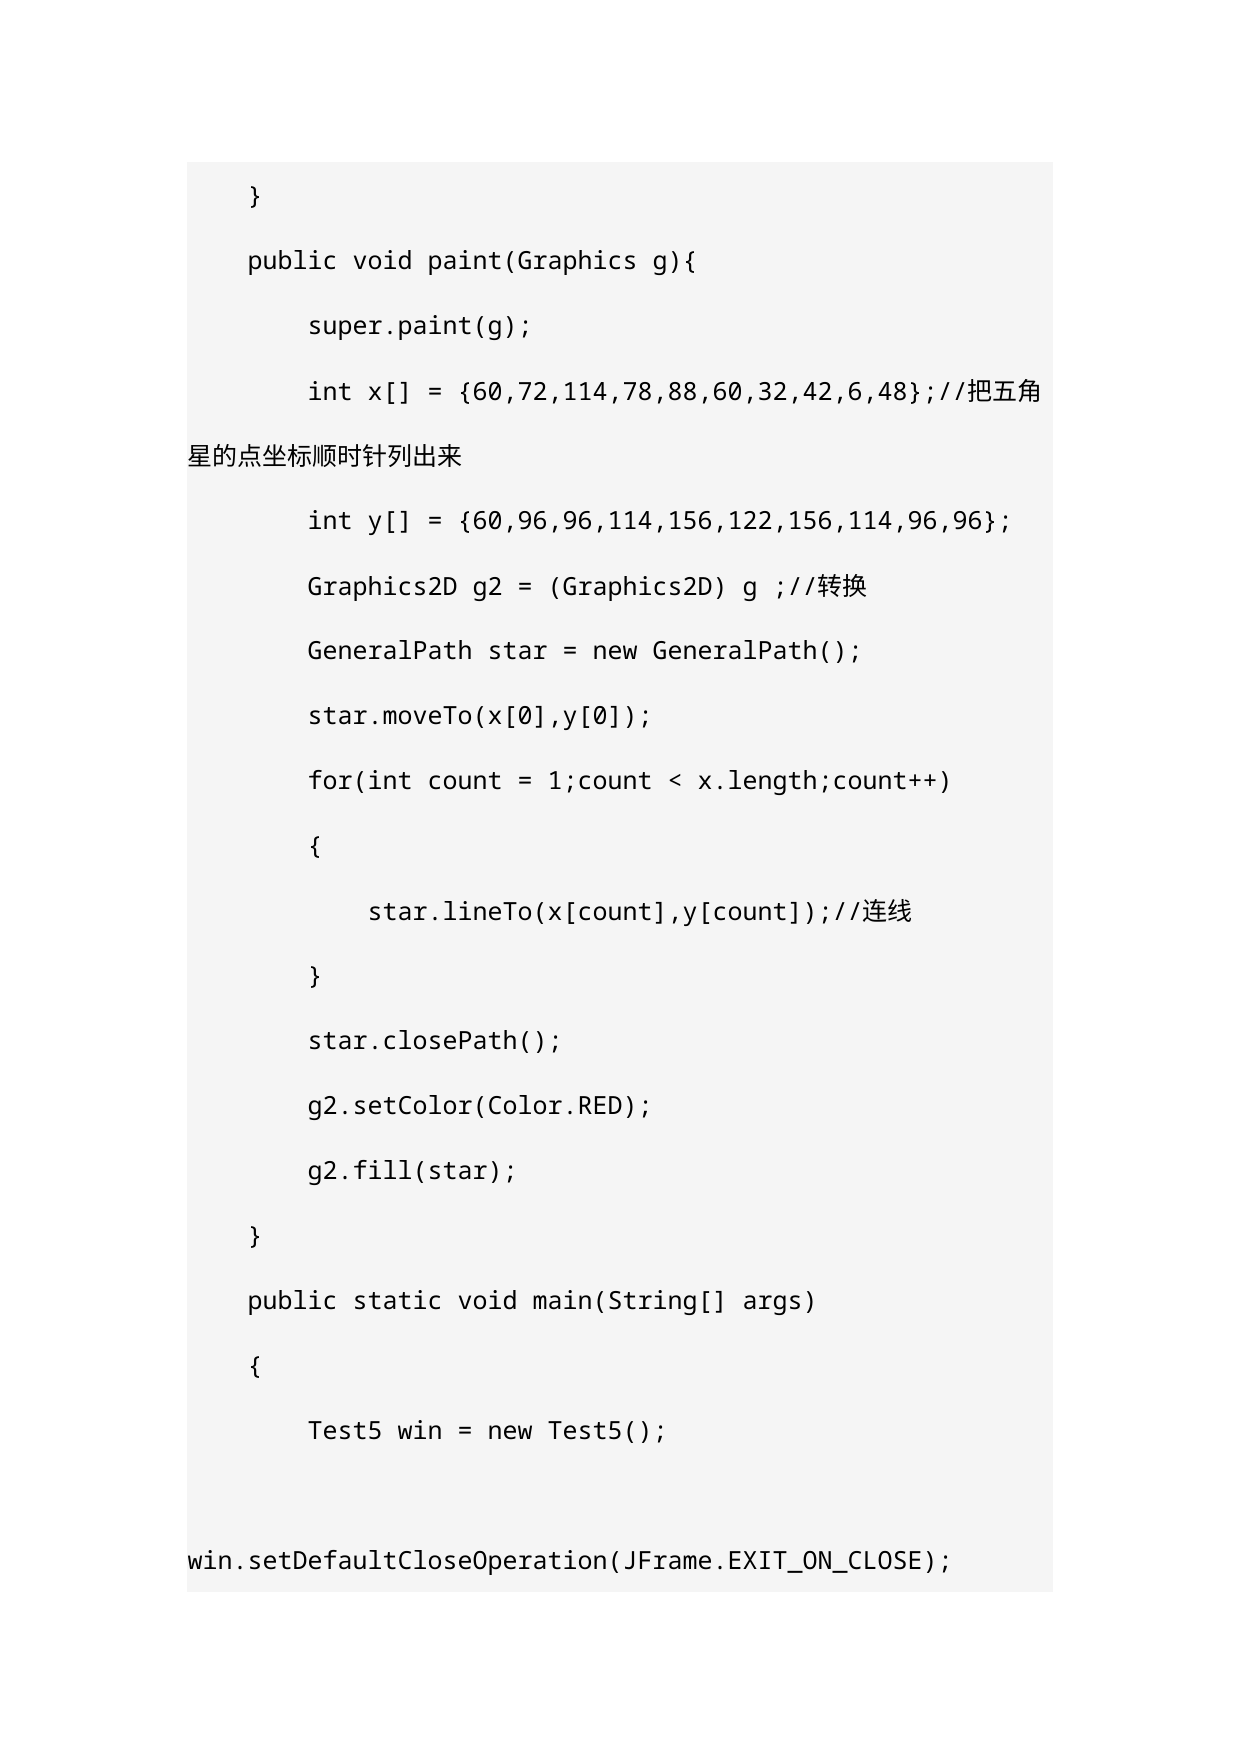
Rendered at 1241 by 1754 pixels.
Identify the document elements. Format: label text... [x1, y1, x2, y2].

text Graphics2D g2 = (Graphics2D) g ;//转换 [187, 552, 1053, 617]
text super.paint(g); [187, 292, 1053, 357]
text { [187, 812, 1053, 877]
text int y[] = {60,96,96,114,156,122,156,114,96,96}; [187, 487, 1053, 552]
text int x[] = {60,72,114,78,88,60,32,42,6,48};//把五角星的点坐标顺时针列出来 [187, 357, 1053, 487]
text star.moveTo(x[0],y[0]); [187, 682, 1053, 747]
text GeneralPath star = new GeneralPath(); [187, 617, 1053, 682]
text } [187, 942, 1053, 1007]
text for(int count = 1;count < x.length;count++) [187, 747, 1053, 812]
text g2.fill(star); [187, 1137, 1053, 1202]
text public void paint(Graphics g){ [187, 227, 1053, 292]
text } [187, 1202, 1053, 1267]
text star.closePath(); [187, 1007, 1053, 1072]
text star.lineTo(x[count],y[count]);//连线 [187, 877, 1053, 942]
text { [187, 1332, 1053, 1397]
text g2.setColor(Color.RED); [187, 1072, 1053, 1137]
text public static void main(String[] args) [187, 1267, 1053, 1332]
text win.setDefaultCloseOperation(JFrame.EXIT_ON_CLOSE); [187, 1462, 1053, 1592]
text } [187, 162, 1053, 227]
text Test5 win = new Test5(); [187, 1397, 1053, 1462]
